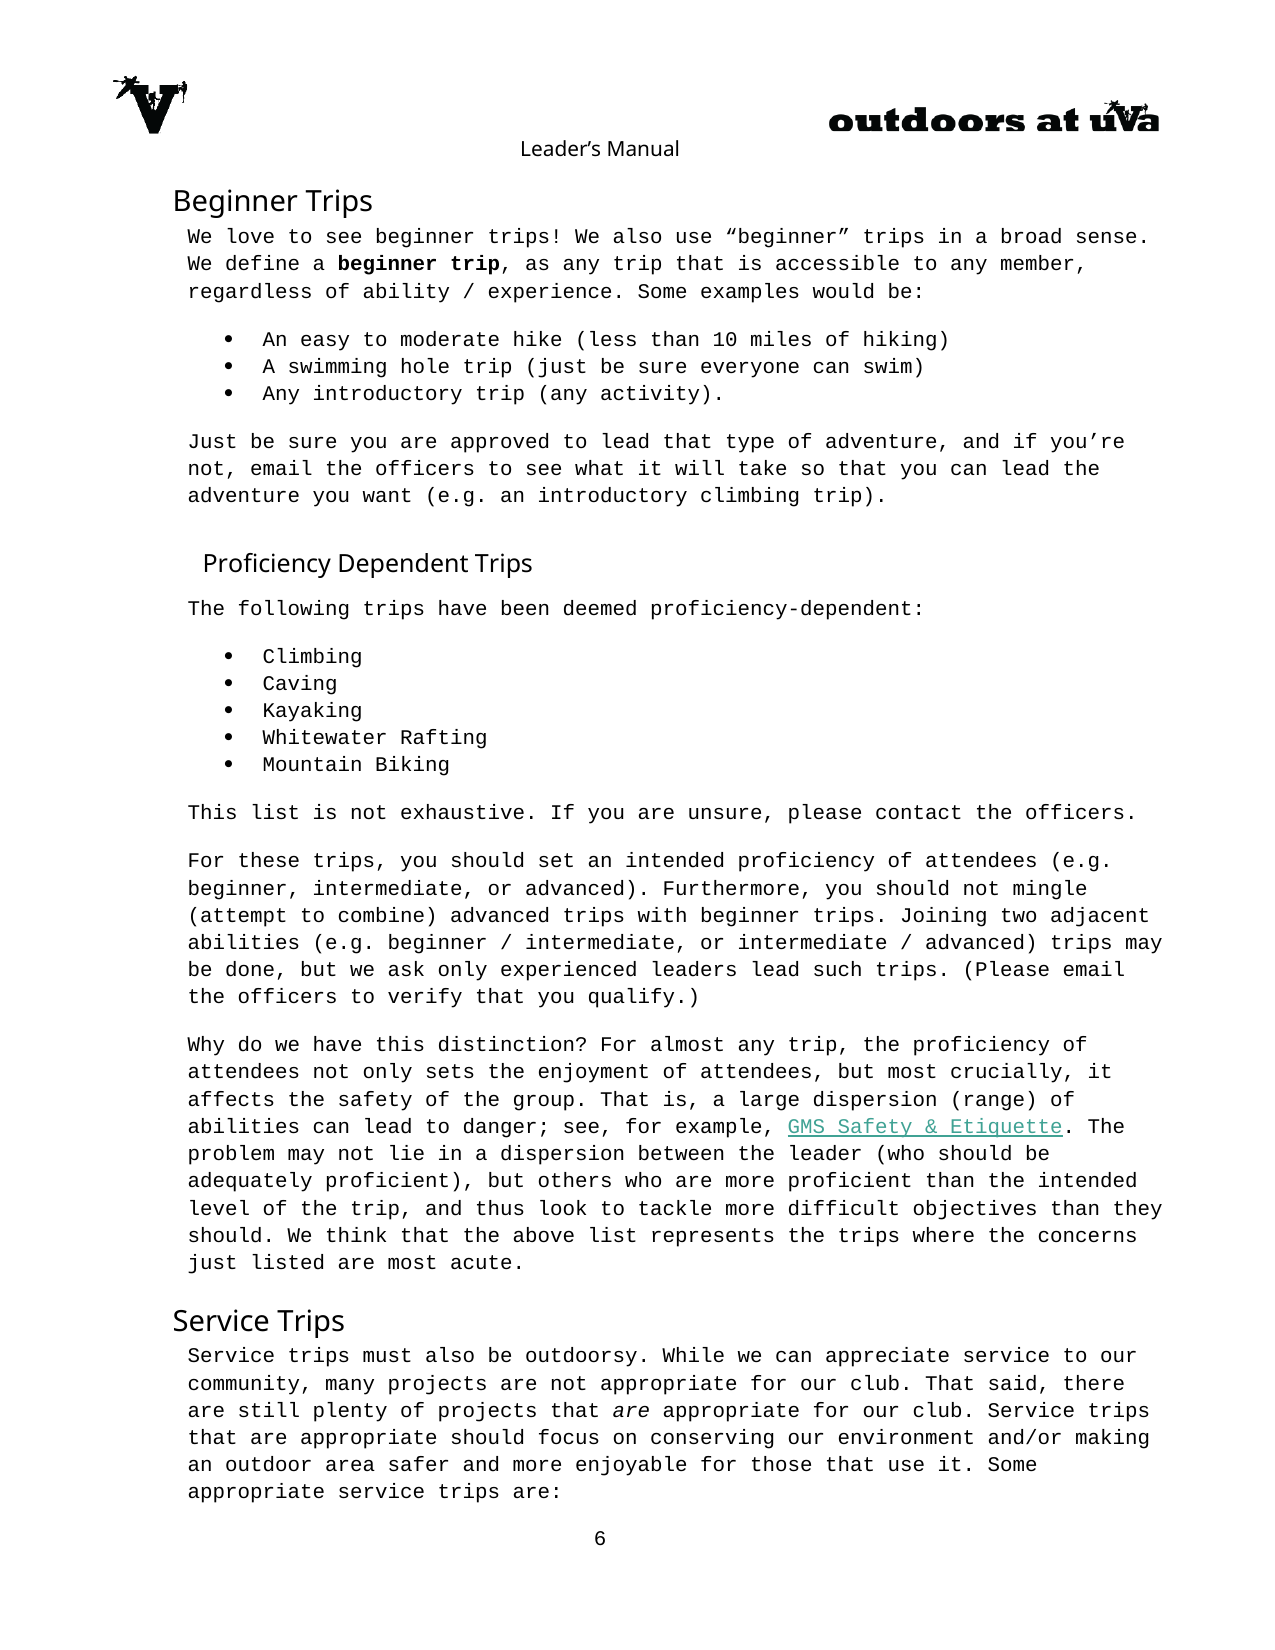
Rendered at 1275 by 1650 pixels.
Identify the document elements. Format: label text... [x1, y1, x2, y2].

list Climbing [225, 646, 1162, 669]
list Mountain Biking [225, 754, 1162, 778]
text The following trips have been deemed proficiency-dependent: [187, 598, 1162, 621]
subtitle Beginner Trips [172, 181, 1162, 220]
list Any introductory trip (any activity). [225, 383, 1162, 407]
text Just be sure you are approved to lead that type of adventure, and if you’re not, email the officers to see what it will take so that you can lead the adventure you want (e.g. an introductory climbing trip). [187, 431, 1162, 509]
picture [827, 99, 1159, 131]
subtitle Service Trips [172, 1300, 1162, 1339]
text For these trips, you should set an intended proficiency of attendees (e.g. beginner, intermediate, or advanced). Furthermore, you should not mingle (attempt to combine) advanced trips with beginner trips. Joining two adjacent abilities (e.g. beginner / intermediate, or intermediate / advanced) trips may be done, but we ask only experienced leaders lead such trips. (Please email the officers to verify that you qualify.) [187, 850, 1162, 1010]
list An easy to moderate hike (less than 10 miles of hiking) [225, 329, 1162, 352]
text Why do we have this distinction? For almost any trip, the proficiency of attendees not only sets the enjoyment of attendees, but most crucially, it affects the safety of the group. That is, a large dispersion (range) of abilities can lead to danger; see, for example, GMS Safety & Etiquette. The problem may not lie in a dispersion between the leader (who should be adequately proficient), but others who are more proficient than the intended level of the trip, and thus look to tackle more difficult objectives than they should. We think that the above list represents the trips where the concerns just listed are most acute. [187, 1034, 1162, 1276]
list Kayaking [225, 700, 1162, 724]
list Caving [225, 673, 1162, 696]
text This list is not exhaustive. If you are unsure, please contact the officers. [187, 802, 1162, 826]
picture [112, 75, 188, 134]
list Whitewater Rafting [225, 727, 1162, 751]
list A swimming hole trip (just be sure everyone can swim) [225, 356, 1162, 379]
text Service trips must also be outdoorsy. While we can appreciate service to our community, many projects are not appropriate for our club. That said, there are still plenty of projects that are appropriate for our club. Service trips that are appropriate should focus on conserving our environment and/or making an outdoor area safer and more enjoyable for those that use it. Some appropriate service trips are: [187, 1346, 1162, 1505]
subtitle Proficiency Dependent Trips [202, 546, 1162, 580]
text We love to see beginner trips! We also use “beginner” trips in a broad sense. We define a beginner trip, as any trip that is accessible to any member, regardless of ability / experience. Some examples would be: [187, 226, 1162, 304]
